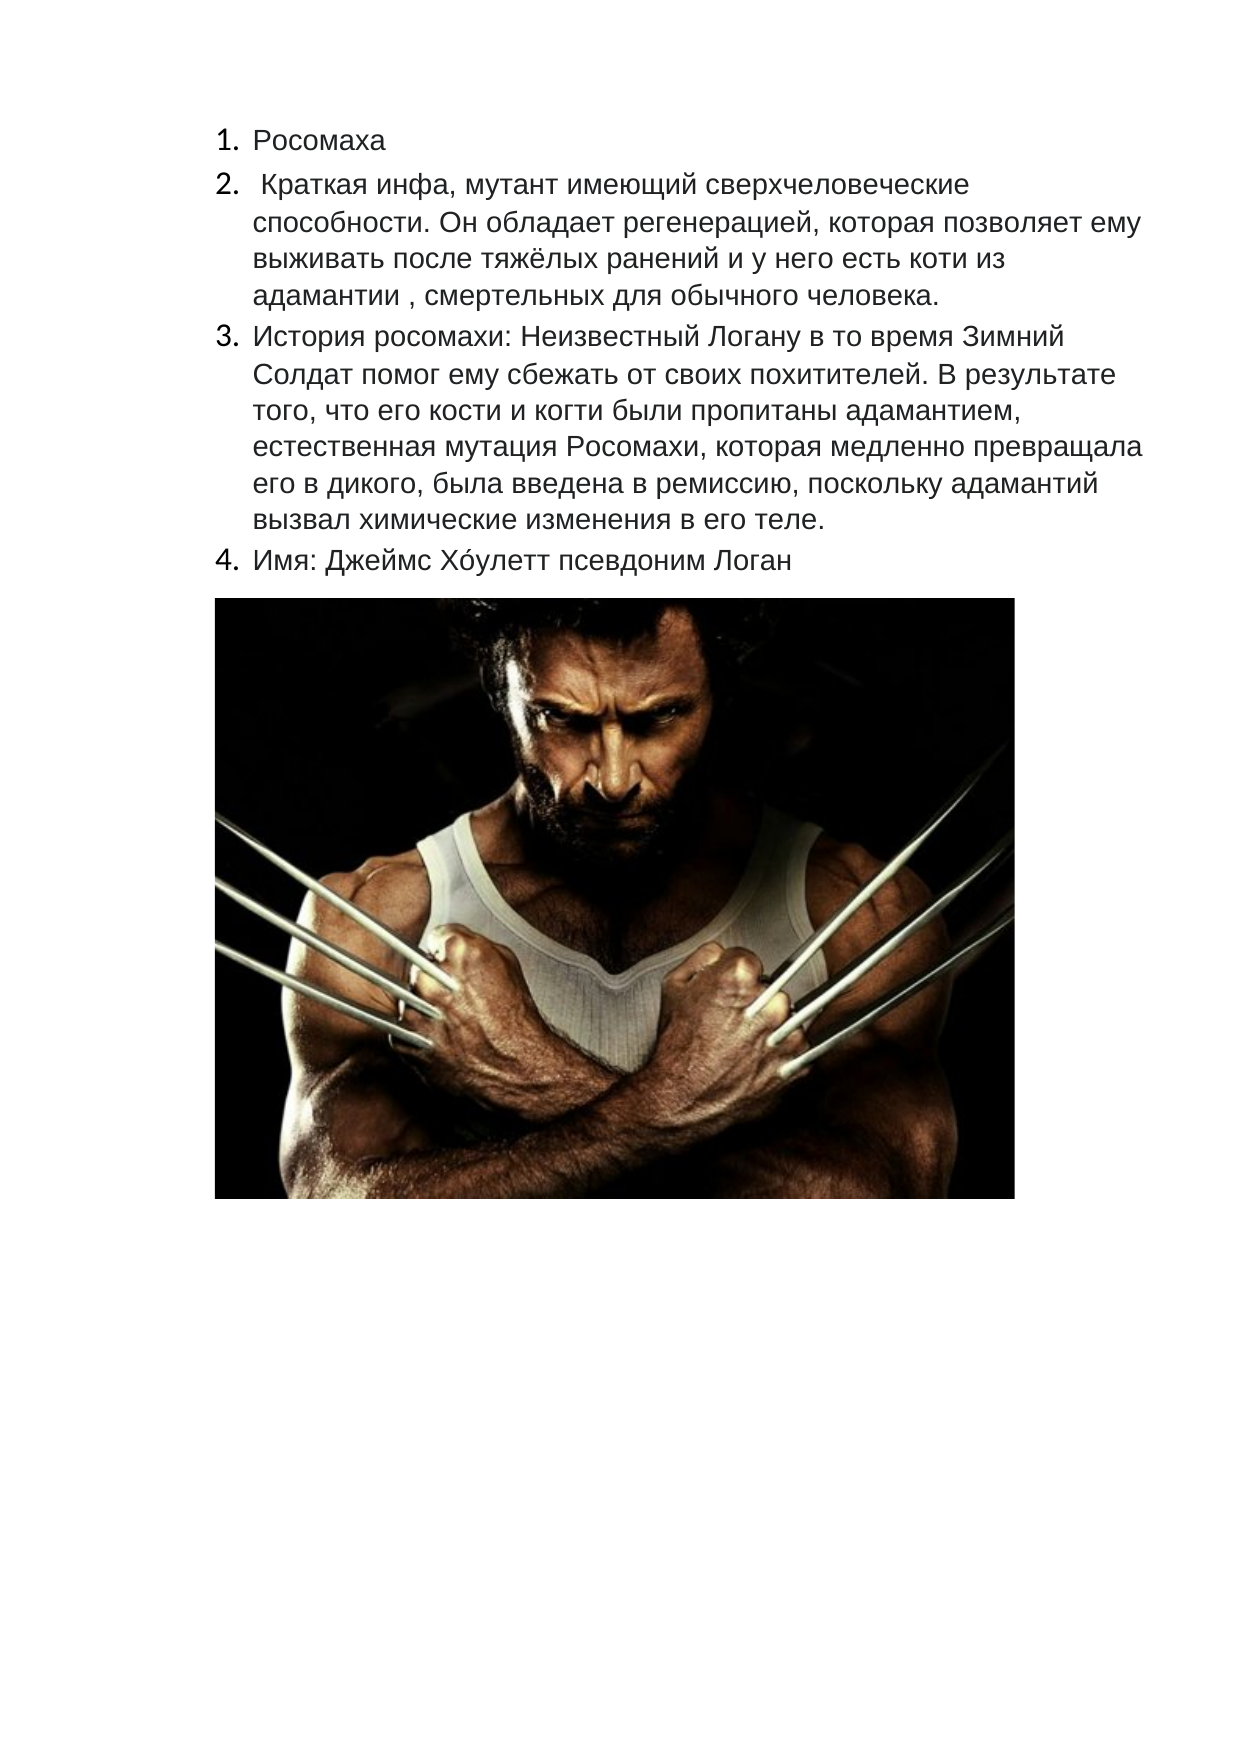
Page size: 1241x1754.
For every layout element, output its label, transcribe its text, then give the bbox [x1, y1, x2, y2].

picture [214, 598, 1015, 1199]
list История росомахи: Неизвестный Логану в то время Зимний Солдат помог ему сбежать от своих похитителей. В результате того, что его кости и когти были пропитаны адамантием, естественная мутация Росомахи, которая медленно превращала его в дикого, была введена в ремиссию, поскольку адамантий вызвал химические изменения в его теле. [215, 314, 1152, 535]
list Росомаха [215, 118, 1152, 159]
list Краткая инфа, мутант имеющий сверхчеловеческие способности. Он обладает регенерацией, которая позволяет ему выживать после тяжёлых ранений и у него есть коти из адамантии , смертельных для обычного человека. [215, 162, 1152, 311]
list Имя: Джеймс Хо́улетт псевдоним Логан [215, 538, 1152, 579]
